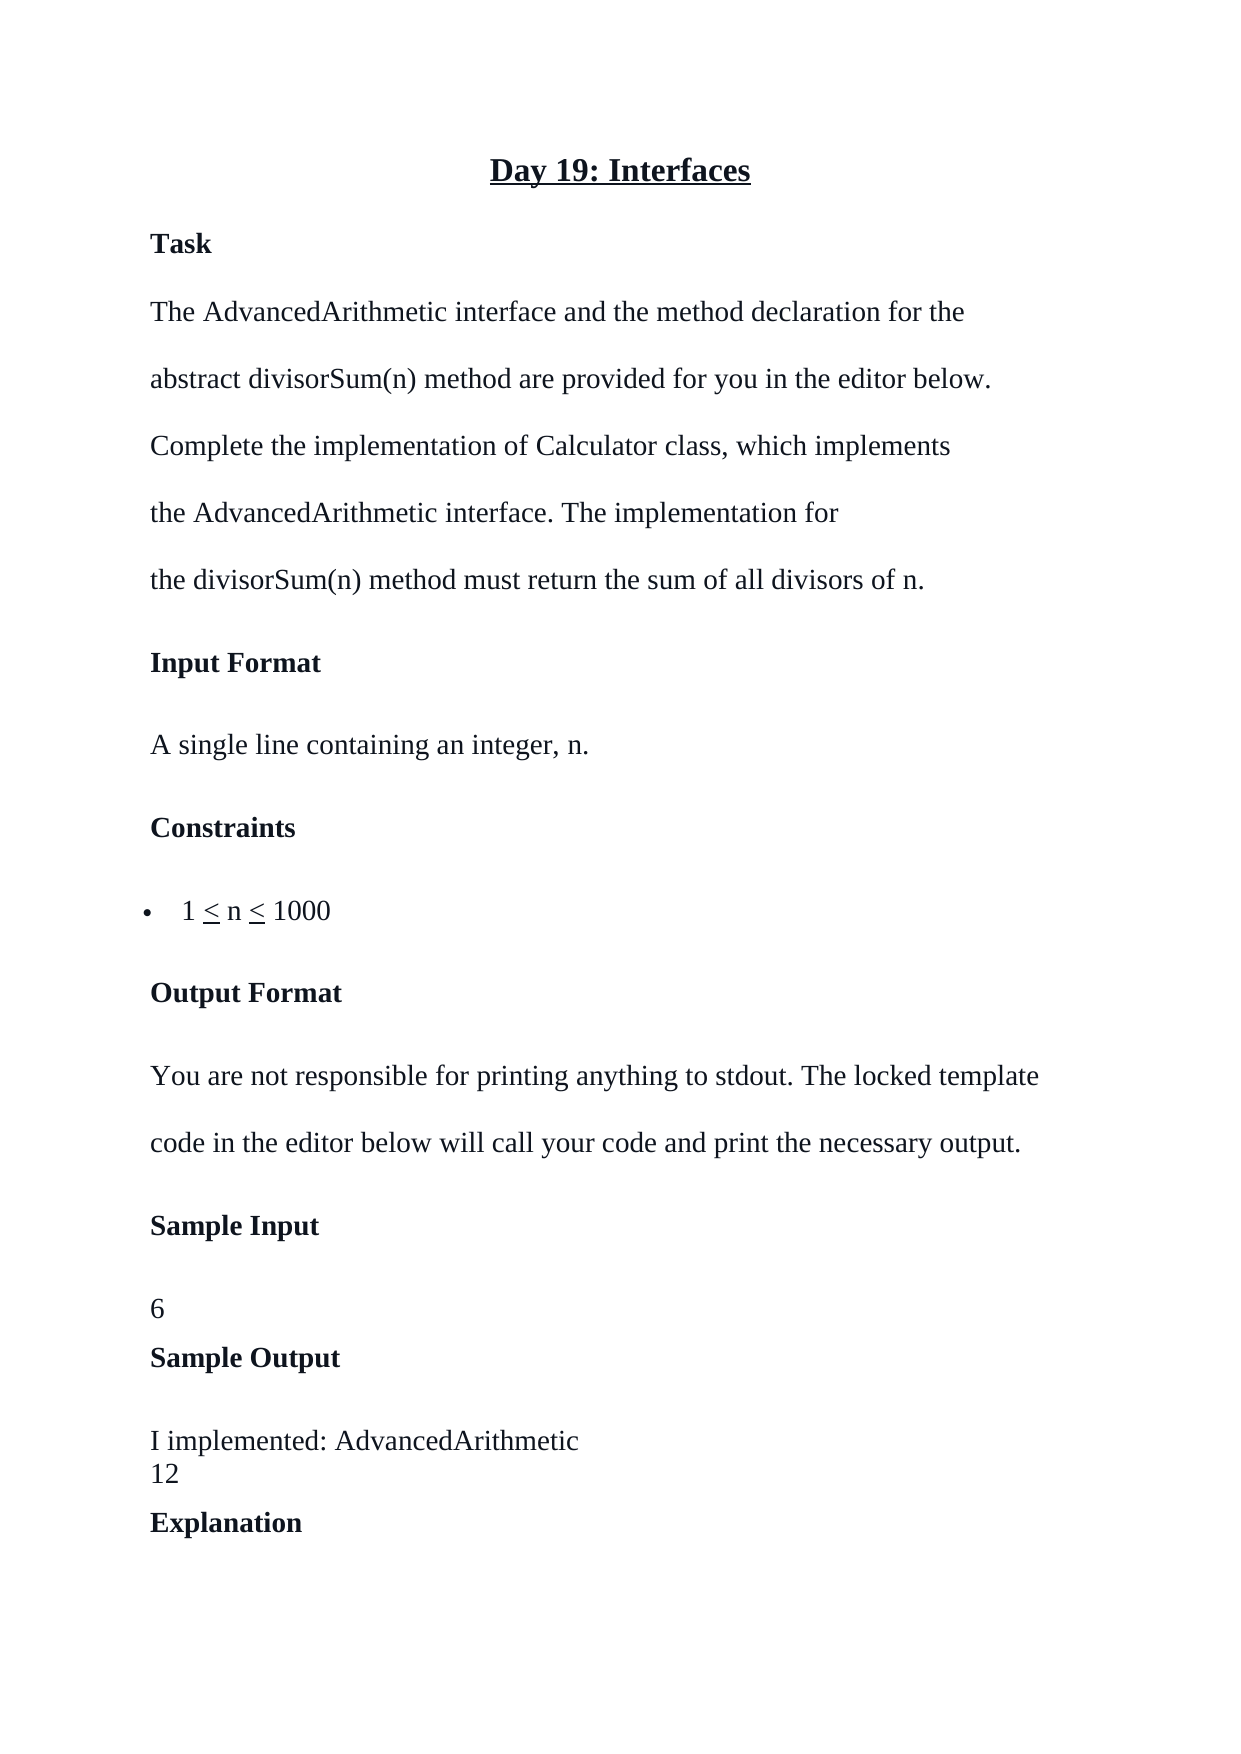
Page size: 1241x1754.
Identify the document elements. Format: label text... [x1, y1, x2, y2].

text Task The AdvancedArithmetic interface and the method declaration for the abstract divisorSum(n) method are provided for you in the editor below. [150, 227, 1090, 394]
text Output Format [150, 976, 1090, 1009]
text 6 [150, 1291, 1090, 1324]
text Complete the implementation of Calculator class, which implements the AdvancedArithmetic interface. The implementation for the divisorSum(n) method must return the sum of all divisors of n. [150, 428, 1090, 596]
text Input Format [150, 645, 1090, 678]
text Explanation [150, 1505, 1090, 1539]
text You are not responsible for printing anything to stdout. The locked template code in the editor below will call your code and print the necessary output. [150, 1058, 1090, 1159]
text I implemented: AdvancedArithmetic [150, 1423, 1090, 1456]
text 12 [150, 1456, 1090, 1490]
list 1 < n < 1000 [144, 893, 1090, 926]
text Day 19: Interfaces [150, 150, 1090, 188]
text A single line containing an integer, n. [150, 727, 1090, 761]
text Sample Input [150, 1208, 1090, 1242]
text Sample Output [150, 1340, 1090, 1373]
text Constraints [150, 810, 1090, 844]
